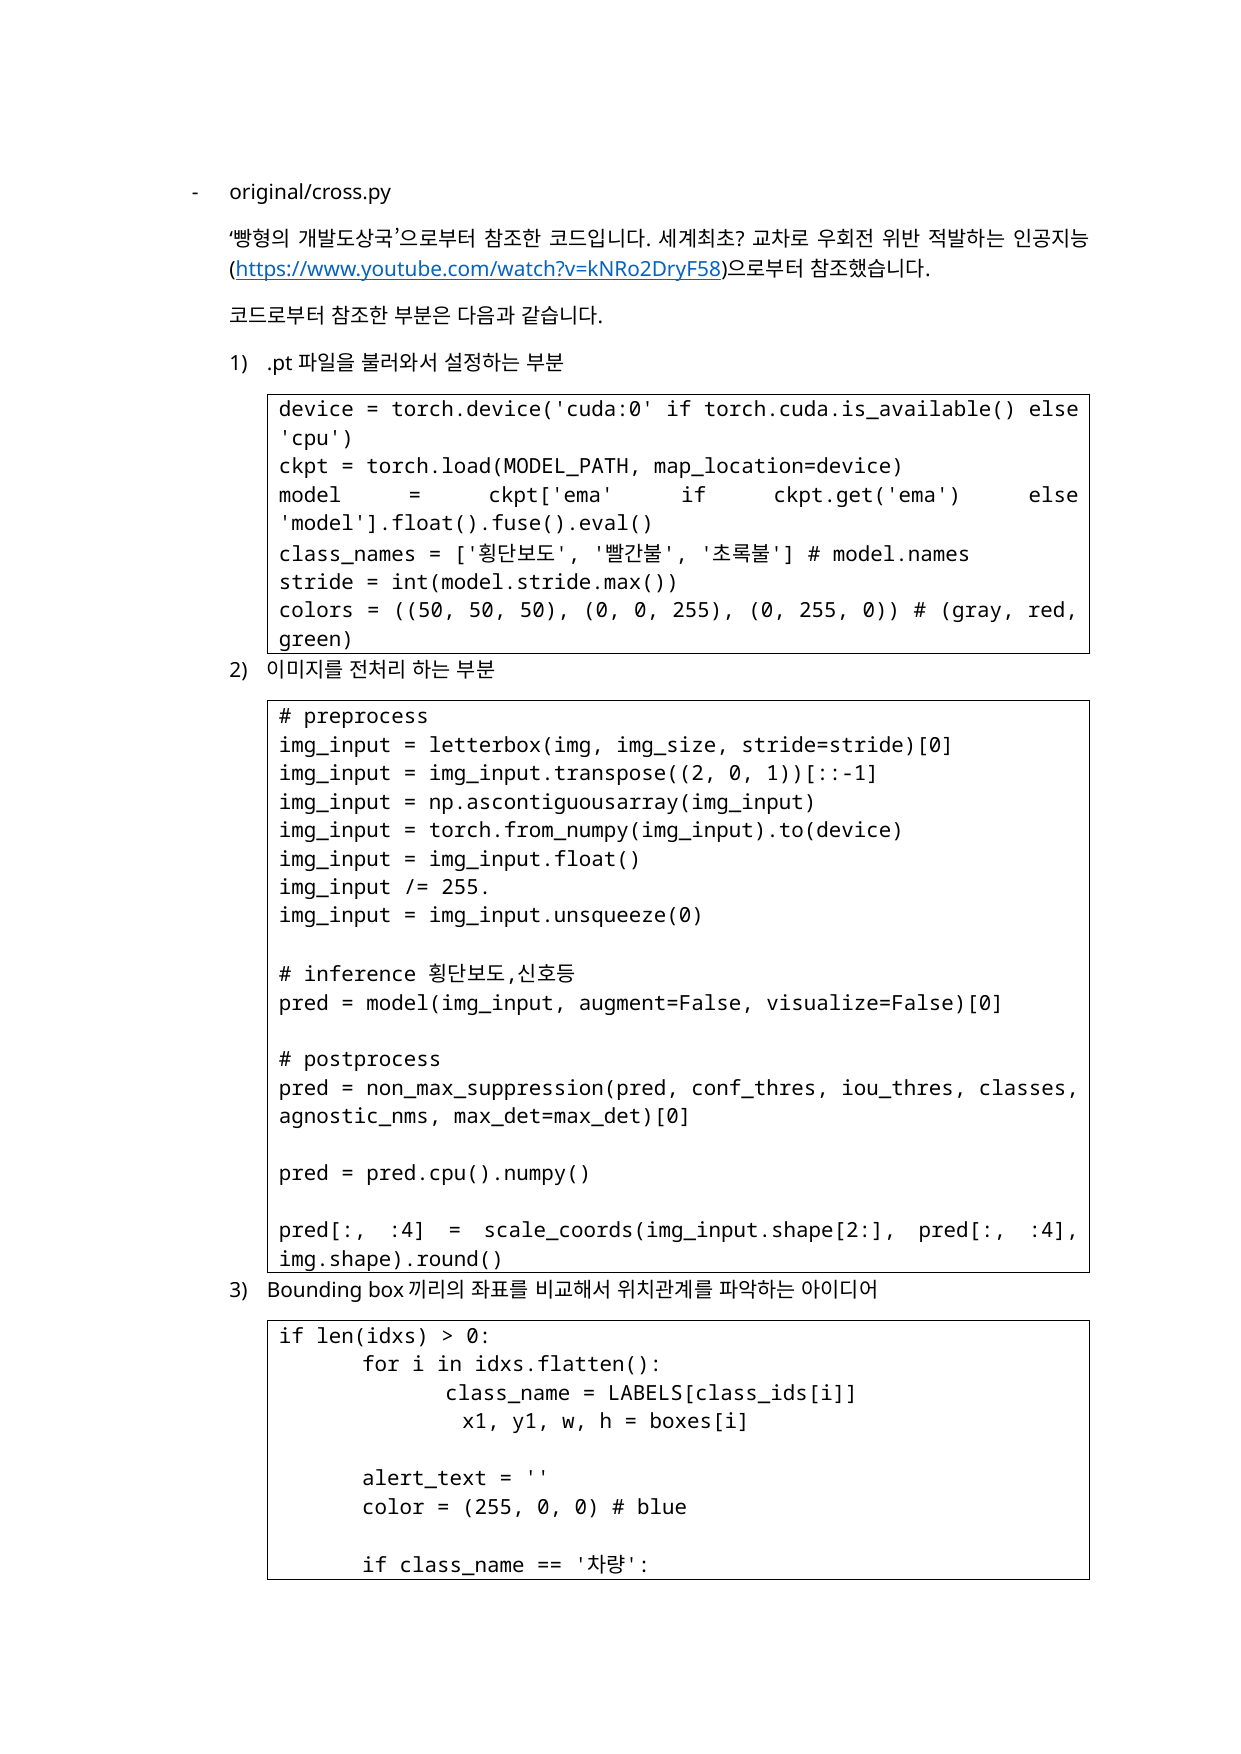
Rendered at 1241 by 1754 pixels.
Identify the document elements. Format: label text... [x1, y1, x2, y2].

table_header # preprocess img_input = letterbox(img, img_size, stride=stride)[0] img_input = img_input.transpose((2, 0, 1))[::-1] img_input = np.ascontiguousarray(img_input) img_input = torch.from_numpy(img_input).to(device) img_input = img_input.float() img_input /= 255. img_input = img_input.unsqueeze(0) # inference 횡단보도,신호등 pred = model(img_input, augment=False, visualize=False)[0] # postprocess pred = non_max_suppression(pred, conf_thres, iou_thres, classes, agnostic_nms, max_det=max_det)[0] pred = pred.cpu().numpy() pred[:, :4] = scale_coords(img_input.shape[2:], pred[:, :4], img.shape).round() [268, 701, 1089, 1272]
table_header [268, 1321, 1089, 1579]
list 이미지를 전처리 하는 부분 [229, 653, 1090, 684]
list Bounding box끼리의 좌표를 비교해서 위치관계를 파악하는 아이디어 [229, 1273, 1090, 1303]
table_header device = torch.device('cuda:0' if torch.cuda.is_available() else 'cpu') ckpt = torch.load(MODEL_PATH, map_location=device) model = ckpt['ema' if ckpt.get('ema') else 'model'].float().fuse().eval() class_names = ['횡단보도', '빨간불', '초록불'] # model.names stride = int(model.stride.max()) colors = ((50, 50, 50), (0, 0, 255), (0, 255, 0)) # (gray, red, green) [268, 395, 1089, 652]
list ‘빵형의 개발도상국’으로부터 참조한 코드입니다. 세계최초? 교차로 우회전 위반 적발하는 인공지능(https://www.youtube.com/watch?v=kNRo2DryF58)으로부터 참조했습니다. [229, 222, 1090, 283]
list .pt 파일을 불러와서 설정하는 부분 [229, 347, 1090, 377]
list 코드로부터 참조한 부분은 다음과 같습니다. [229, 299, 1090, 330]
list original/cross.py [192, 177, 1090, 206]
